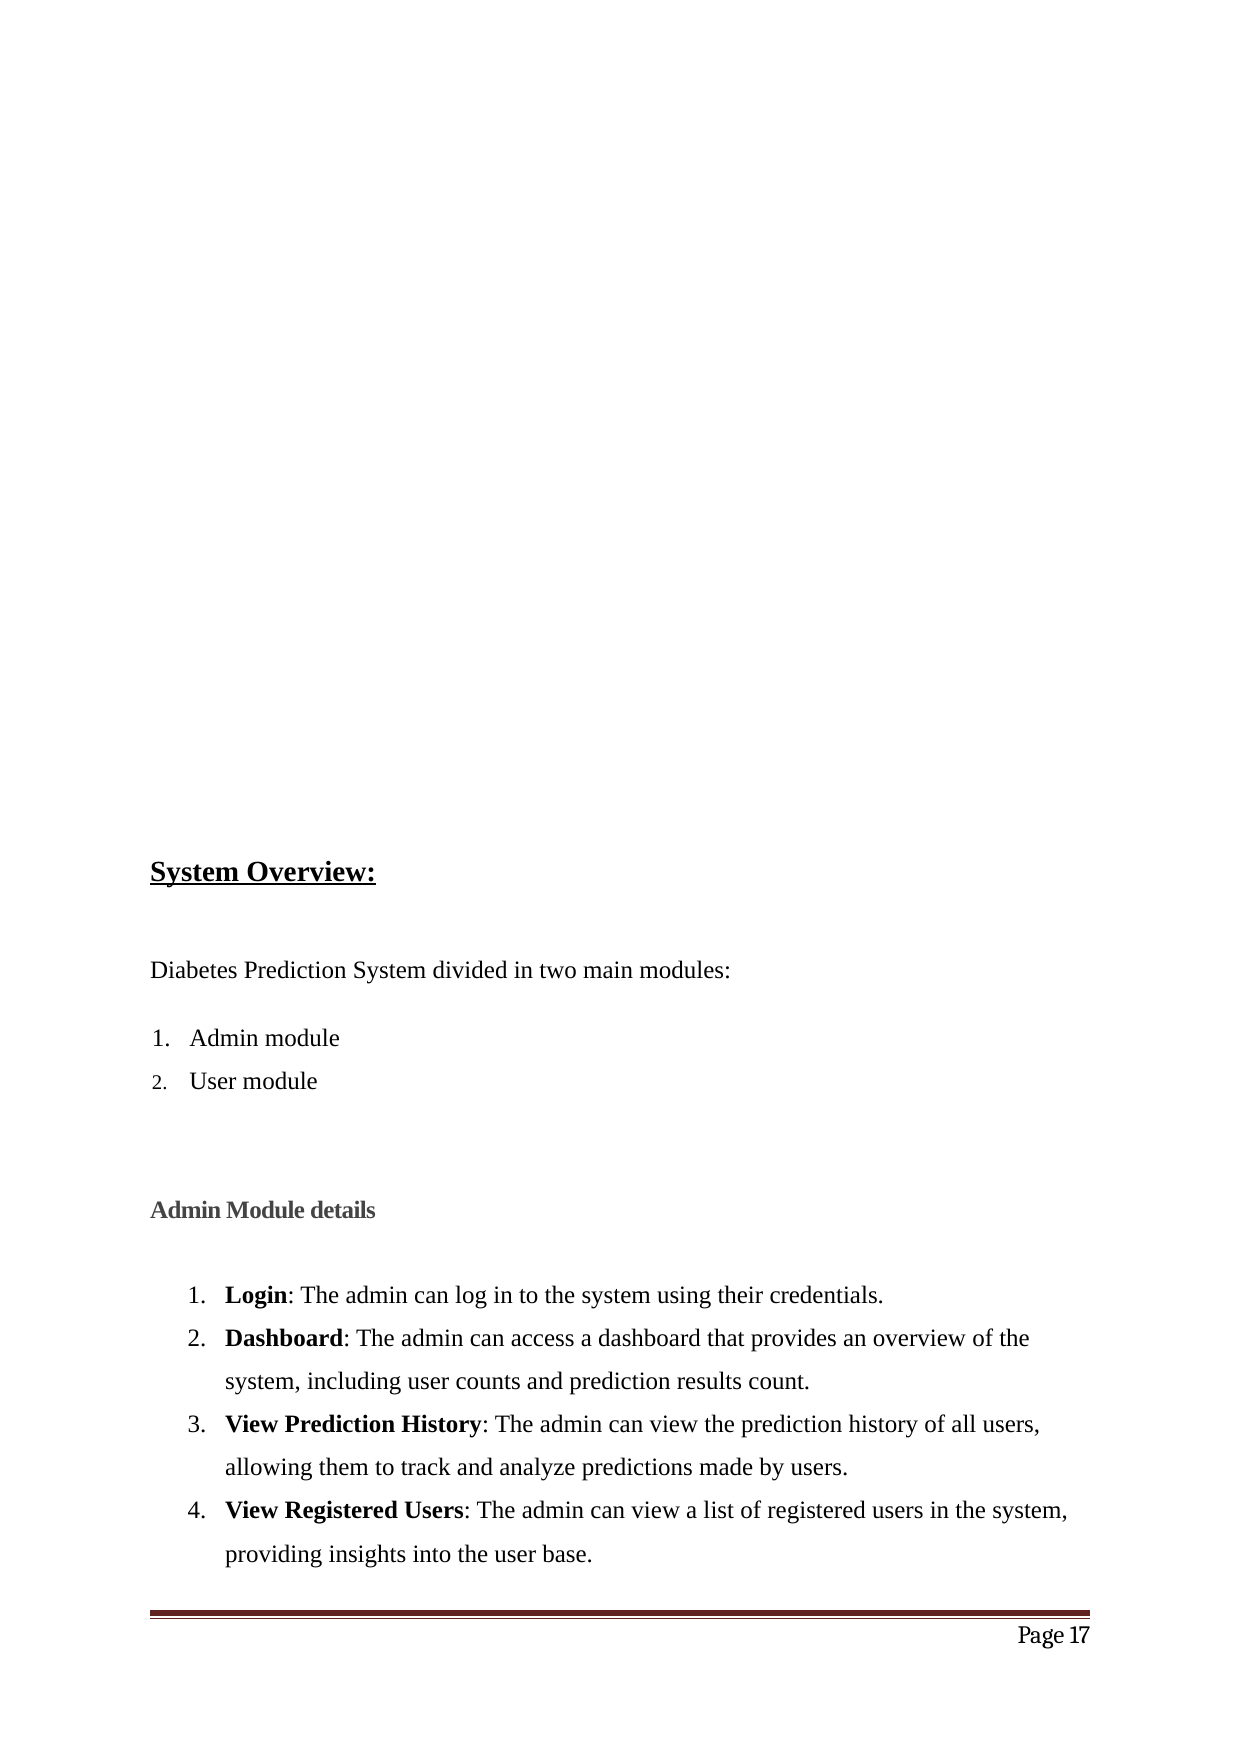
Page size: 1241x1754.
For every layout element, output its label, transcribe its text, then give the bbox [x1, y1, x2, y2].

list Login: The admin can log in to the system using their credentials. [187, 1280, 1090, 1309]
list Admin module [152, 1023, 1090, 1052]
list Dashboard: The admin can access a dashboard that provides an overview of the system, including user counts and prediction results count. [187, 1323, 1090, 1395]
text Diabetes Prediction System divided in two main modules: [150, 955, 1090, 984]
list View Registered Users: The admin can view a list of registered users in the system, providing insights into the user base. [187, 1496, 1090, 1567]
list View Prediction History: The admin can view the prediction history of all users, allowing them to track and analyze predictions made by users. [187, 1409, 1090, 1481]
list User module [152, 1066, 1090, 1095]
text System Overview: [150, 854, 1090, 888]
subtitle Admin Module details [150, 1196, 1090, 1224]
